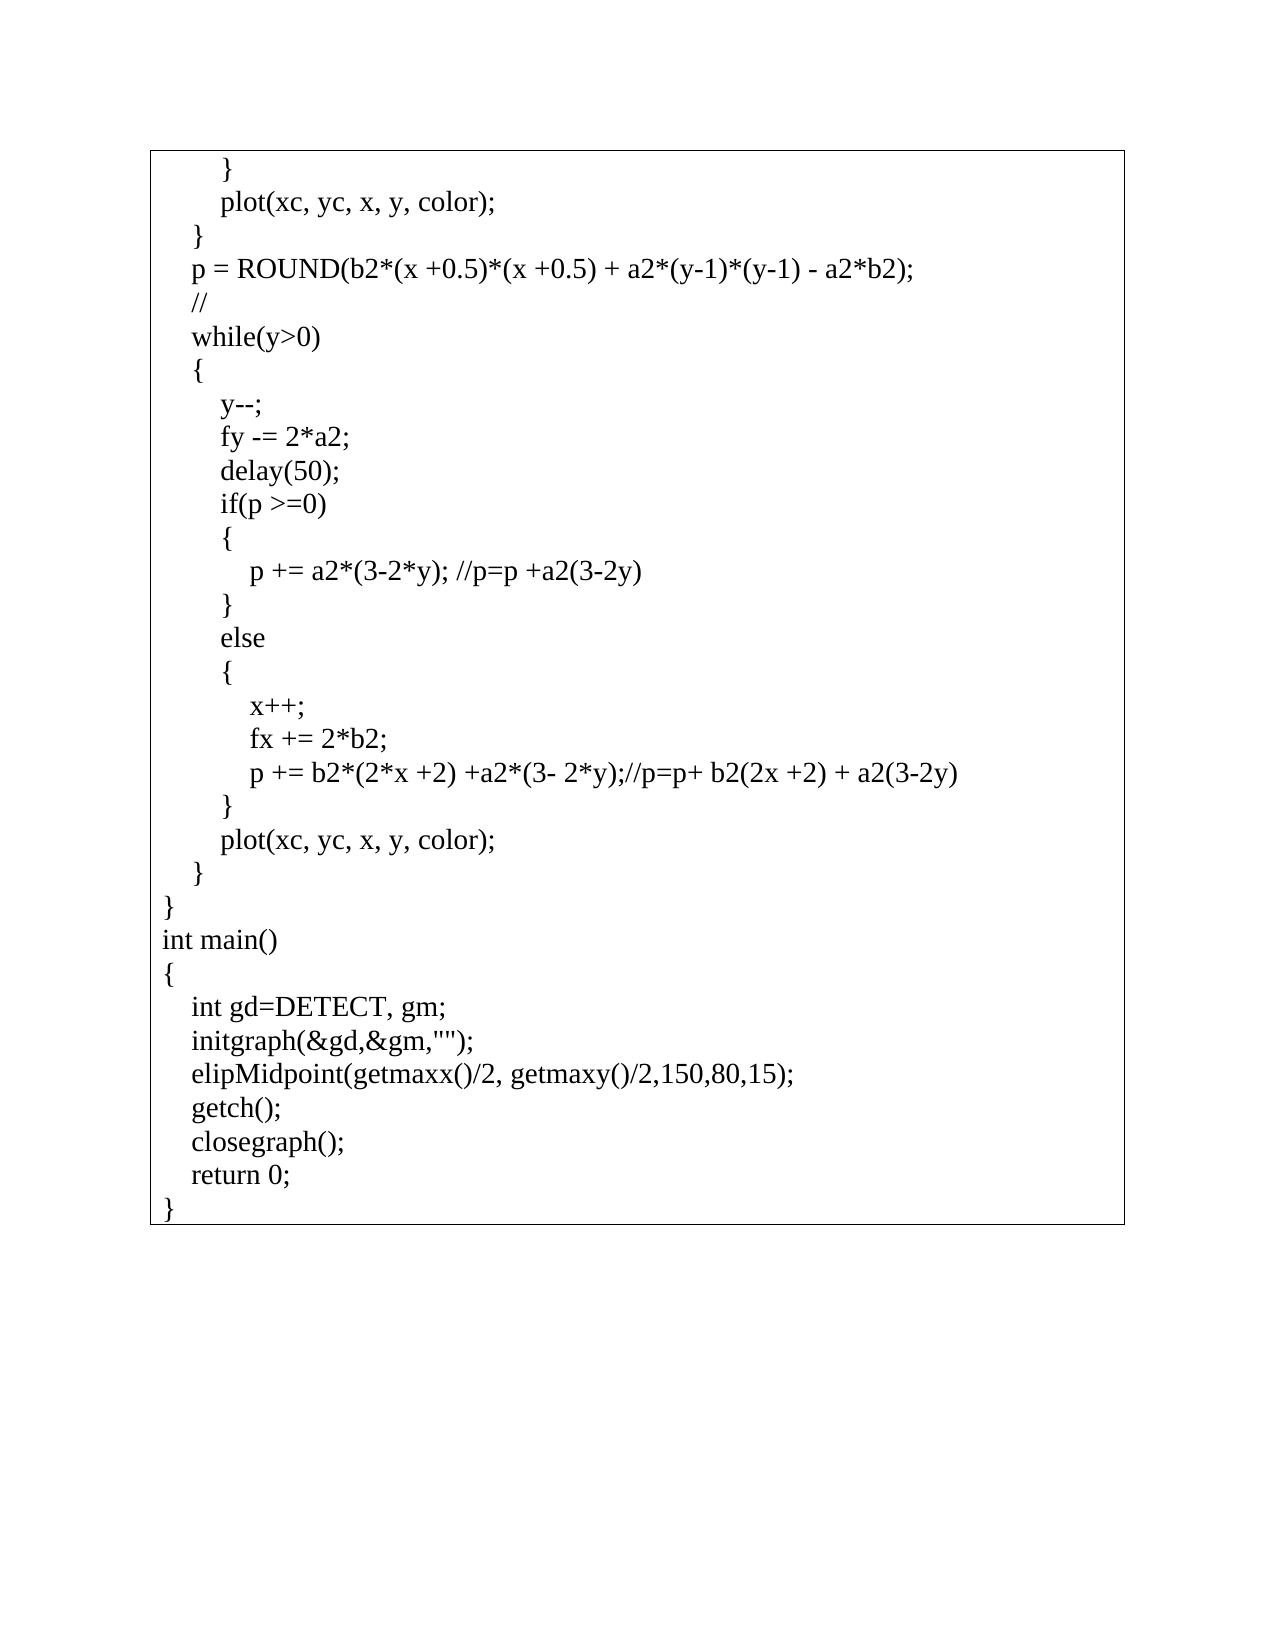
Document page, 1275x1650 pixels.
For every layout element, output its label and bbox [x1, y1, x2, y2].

table_header [151, 151, 1124, 1224]
